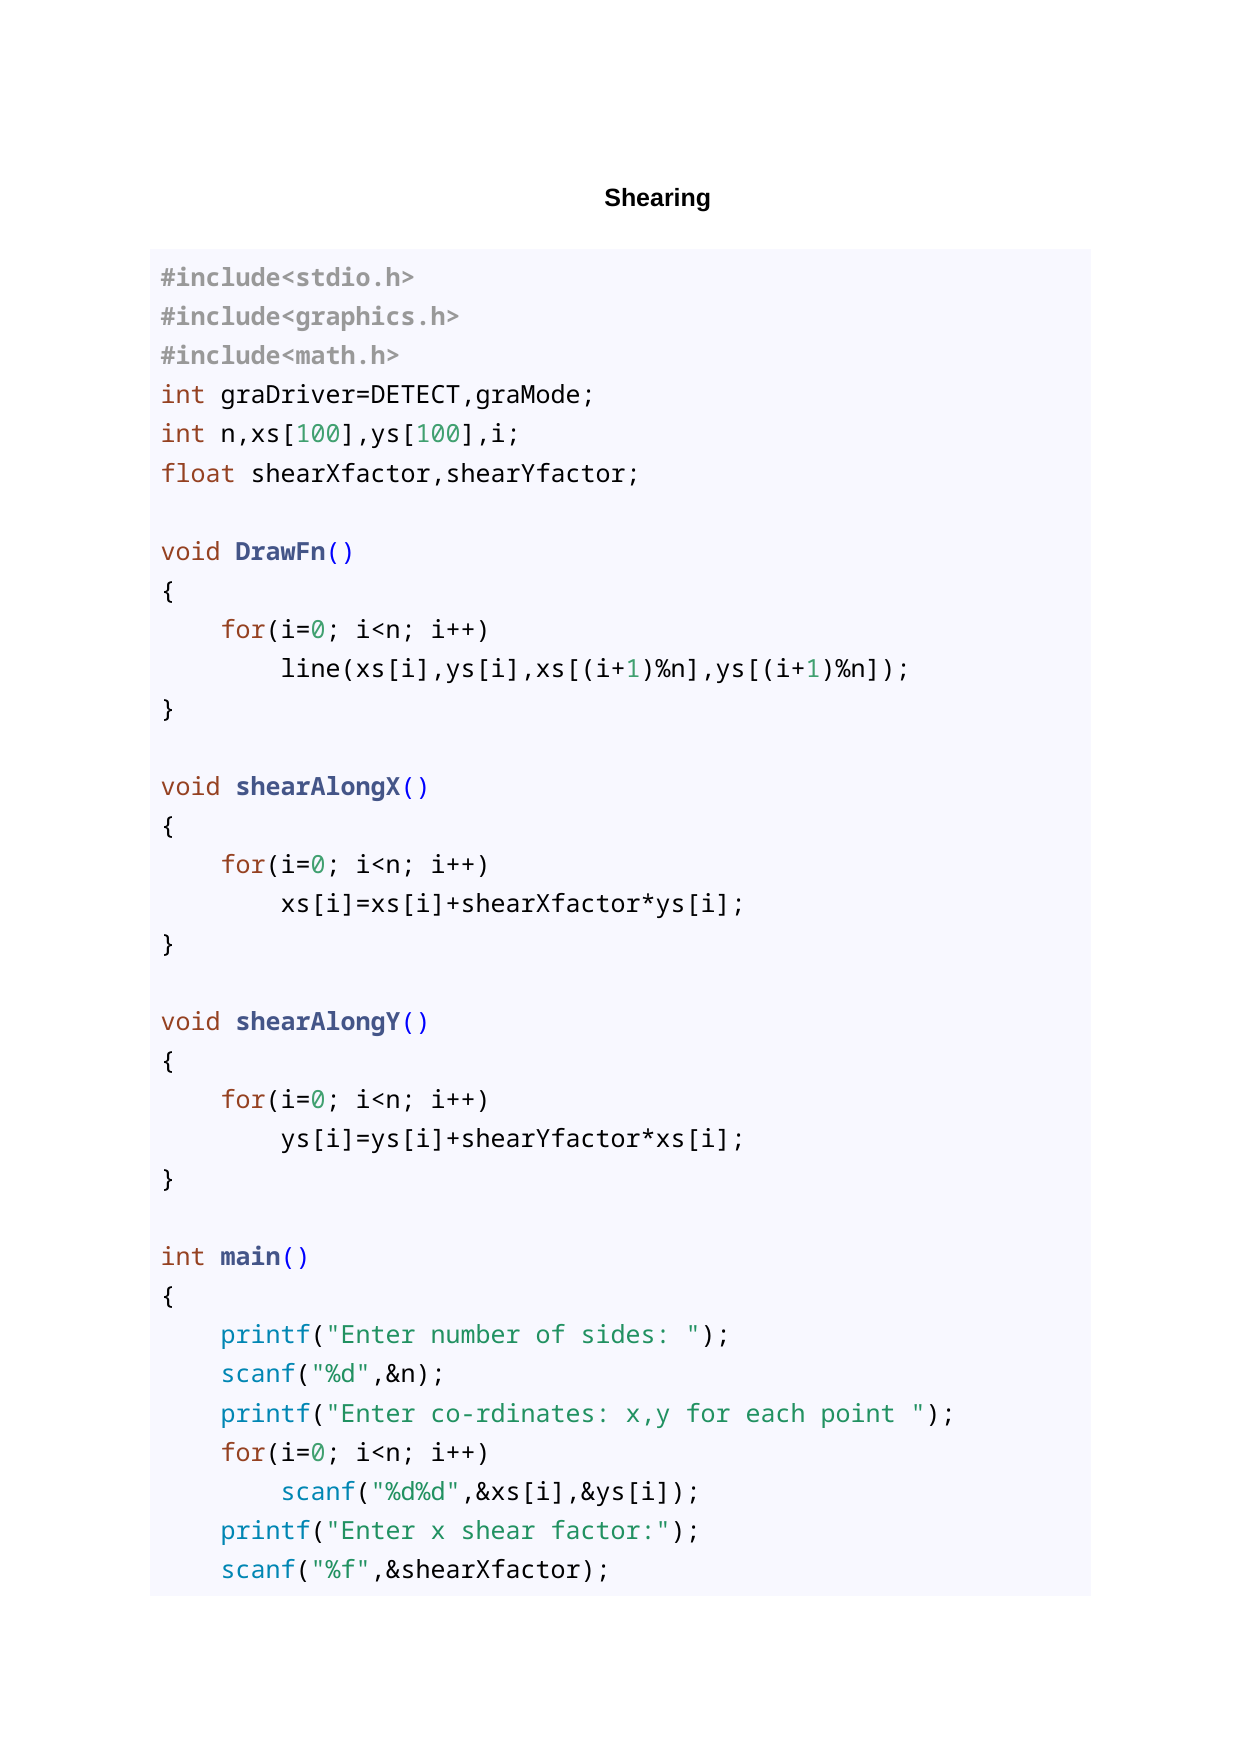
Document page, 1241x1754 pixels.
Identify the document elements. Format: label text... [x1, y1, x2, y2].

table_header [150, 249, 1091, 1596]
text Shearing [225, 183, 1090, 212]
